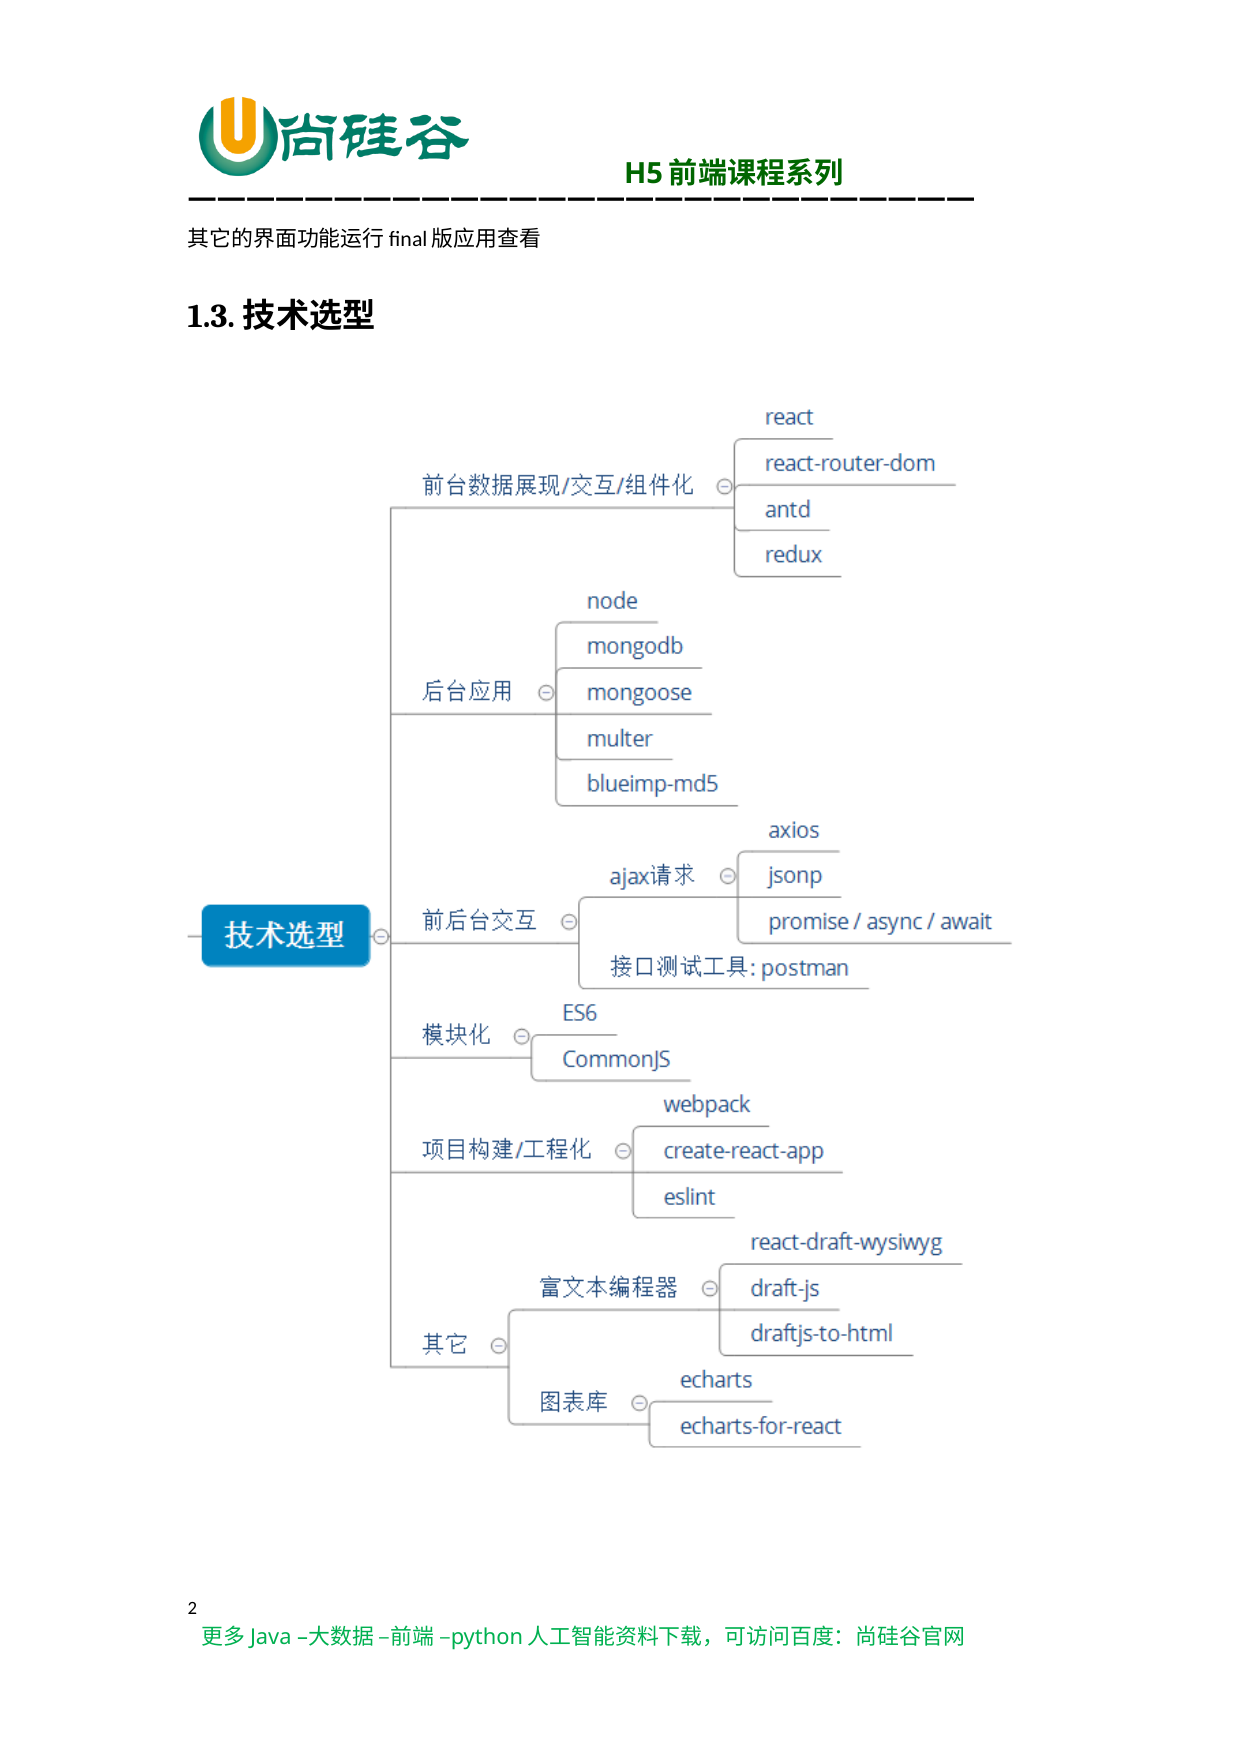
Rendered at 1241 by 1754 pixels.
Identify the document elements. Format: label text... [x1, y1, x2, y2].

text 其它的界面功能运行final版应用查看 [187, 221, 1053, 253]
picture [187, 88, 476, 184]
subtitle 技术选型 [187, 281, 1053, 346]
picture [187, 407, 1053, 1460]
